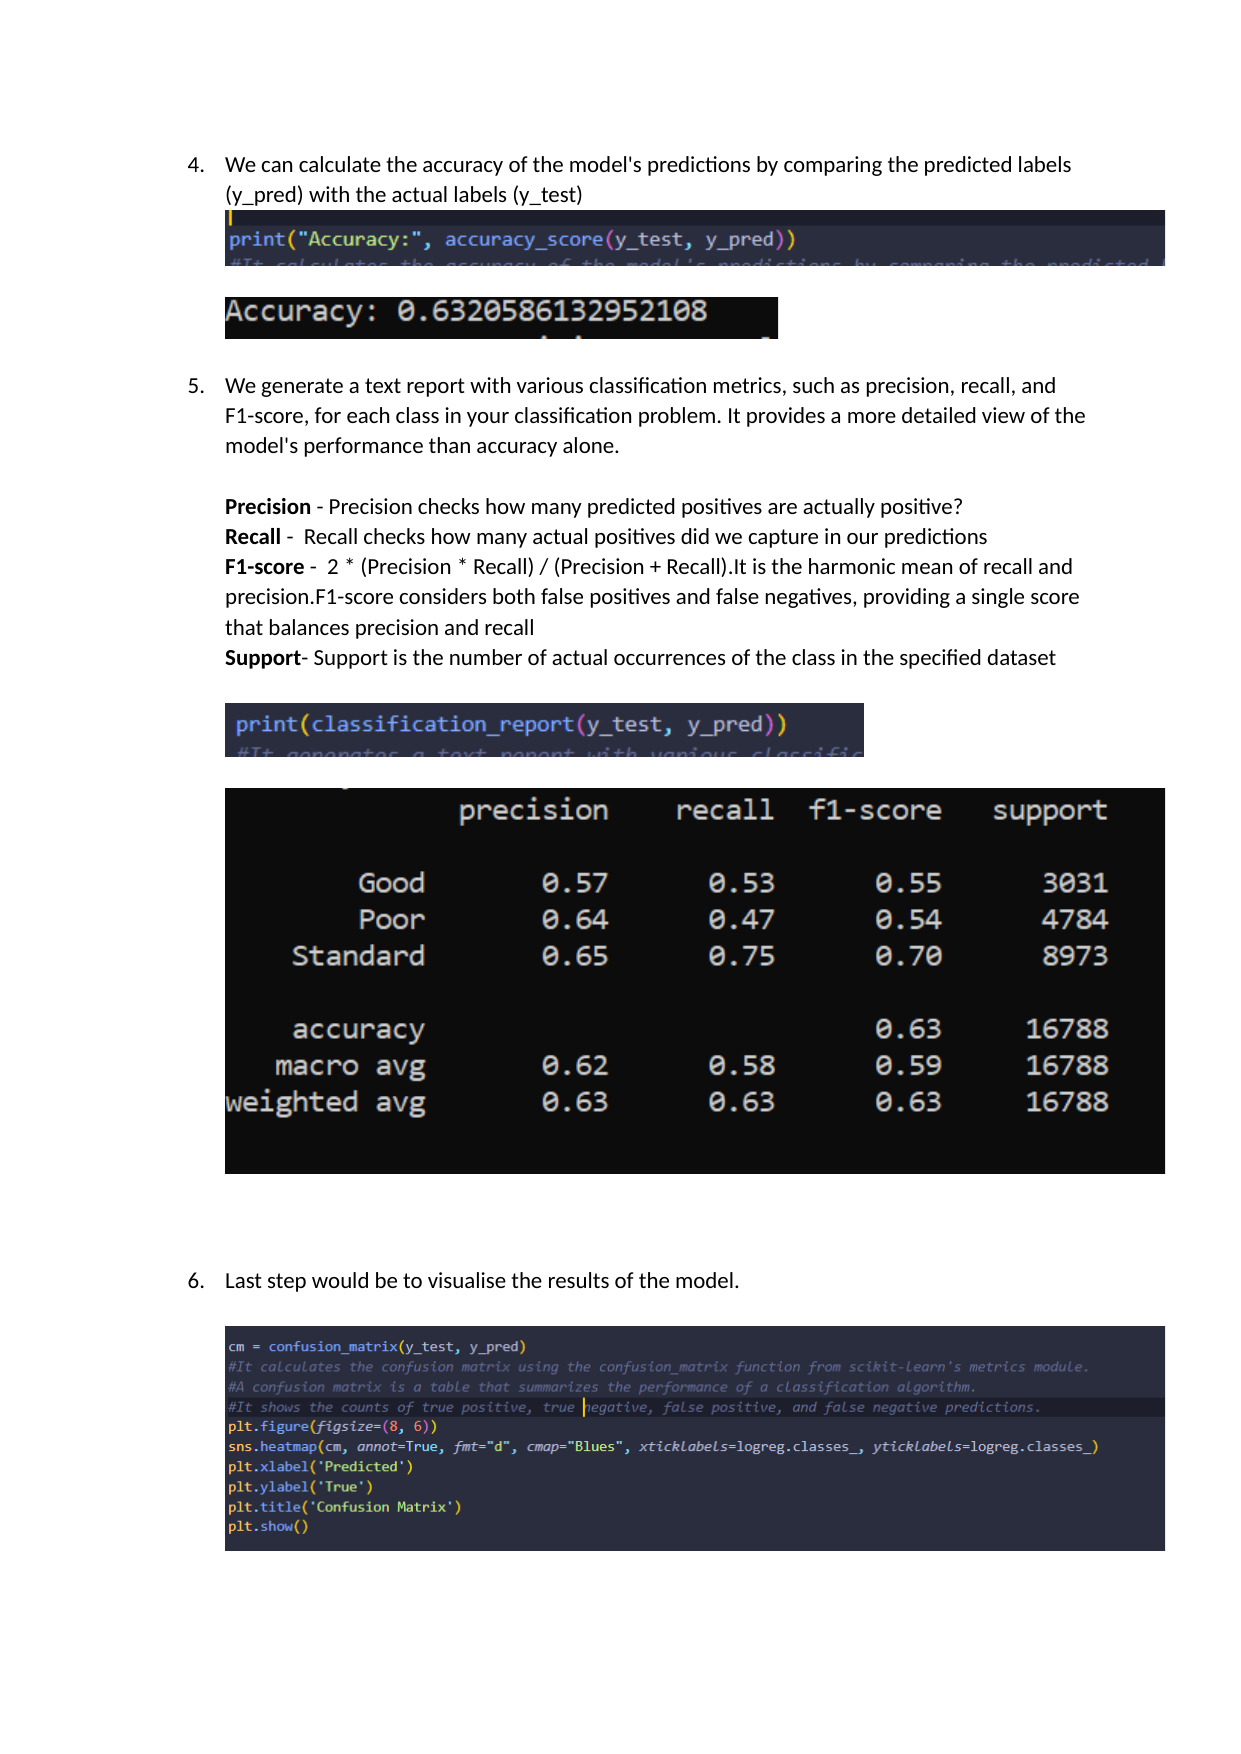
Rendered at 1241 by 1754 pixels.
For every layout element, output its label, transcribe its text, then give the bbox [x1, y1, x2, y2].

picture [225, 788, 1166, 1174]
list We generate a text report with various classification metrics, such as precision, recall, and F1-score, for each class in your classification problem. It provides a more detailed view of the model's performance than accuracy alone. [187, 371, 1090, 459]
list F1-score - 2 * (Precision * Recall) / (Precision + Recall).It is the harmonic mean of recall and precision.F1-score considers both false positives and false negatives, providing a single score that balances precision and recall [225, 552, 1090, 641]
list Last step would be to visualise the results of the model. [187, 1266, 1090, 1294]
list We can calculate the accuracy of the model's predictions by comparing the predicted labels (y_pred) with the actual labels (y_test) [187, 150, 1090, 208]
picture [225, 210, 1166, 266]
list Precision - Precision checks how many predicted positives are actually positive? [225, 492, 1090, 520]
list Support- Support is the number of actual occurrences of the class in the specified dataset [225, 643, 1090, 671]
list Recall - Recall checks how many actual positives did we capture in our predictions [225, 522, 1090, 550]
picture [225, 297, 779, 339]
picture [225, 1326, 1166, 1551]
picture [225, 703, 864, 757]
